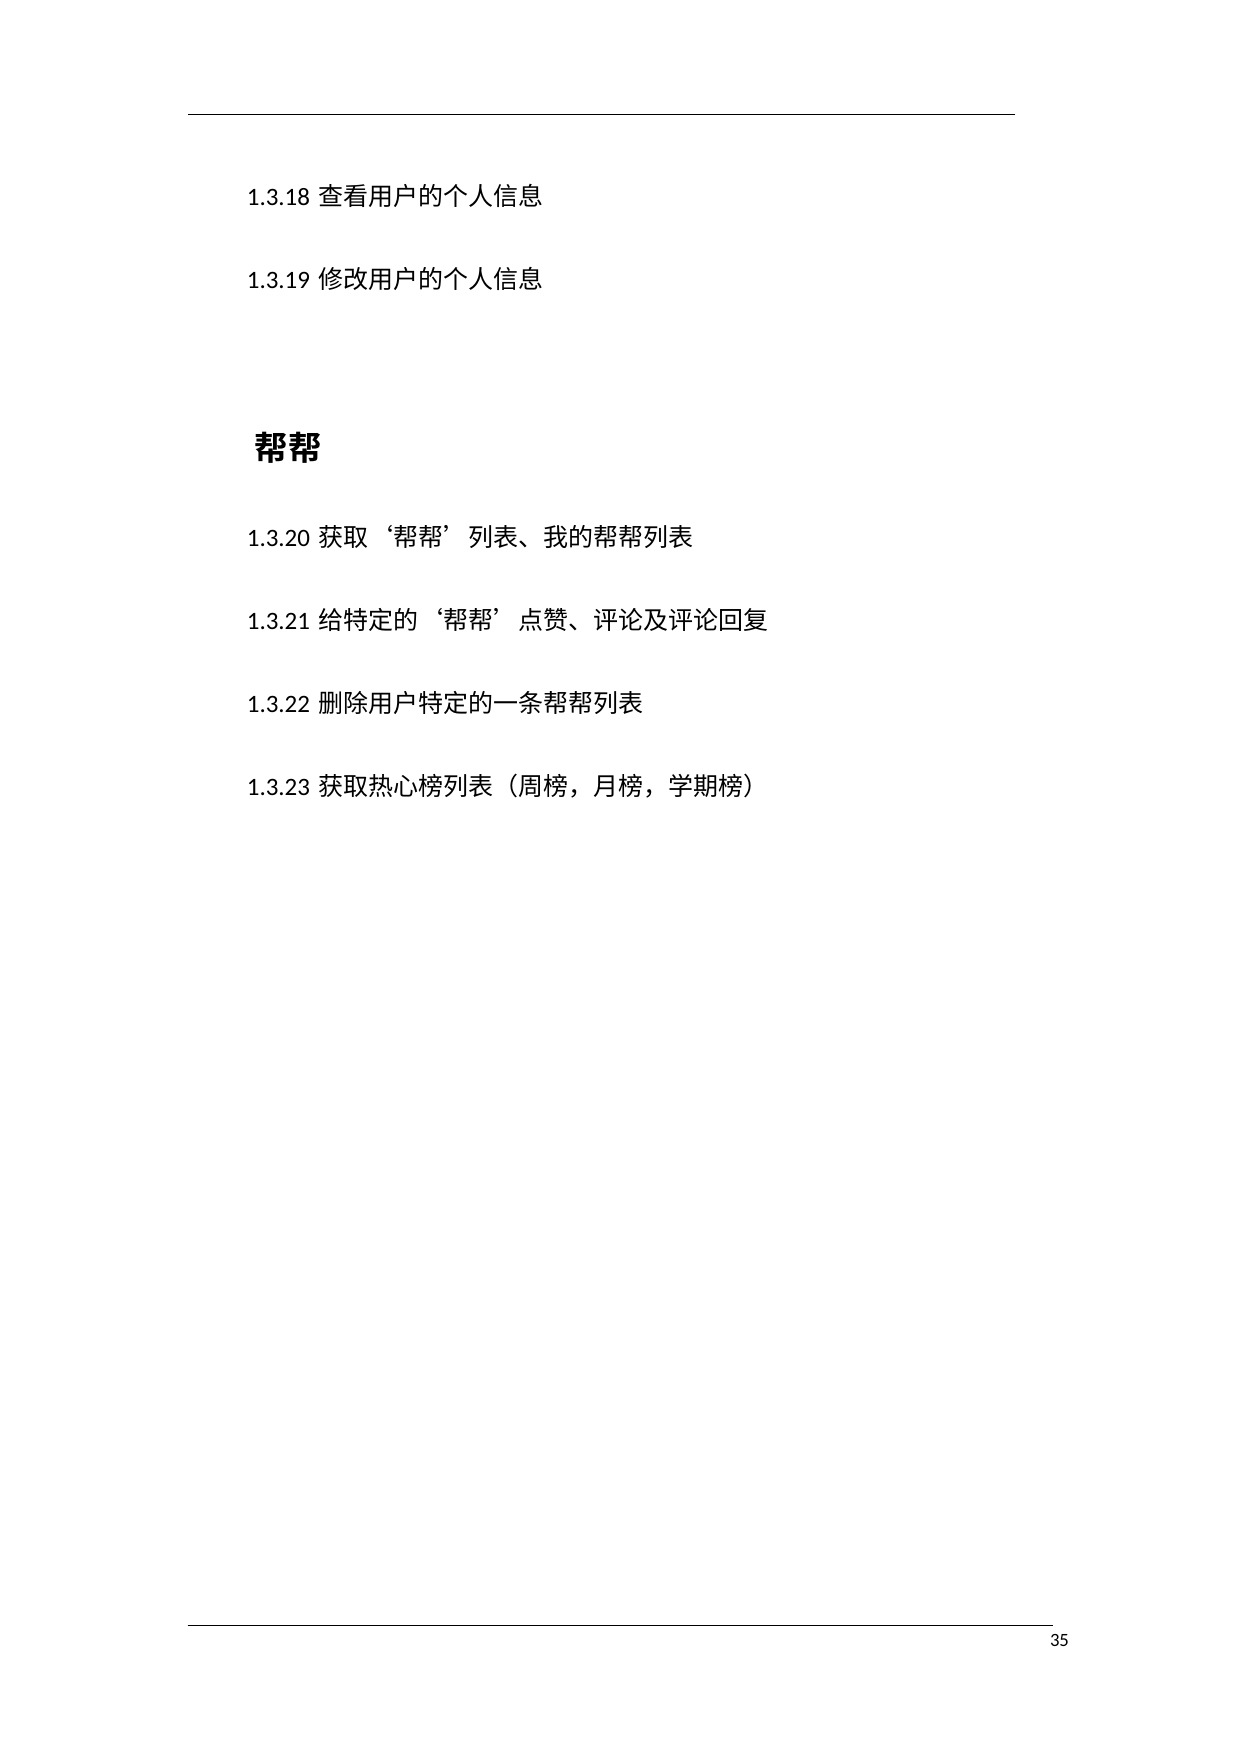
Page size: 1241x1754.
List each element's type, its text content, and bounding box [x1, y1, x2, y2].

subtitle 获取热心榜列表（周榜，月榜，学期榜） [247, 752, 1053, 817]
subtitle 删除用户特定的一条帮帮列表 [247, 669, 1053, 734]
subtitle 修改用户的个人信息 [247, 245, 1053, 310]
subtitle 查看用户的个人信息 [247, 162, 1053, 227]
subtitle 获取‘帮帮’列表、我的帮帮列表 [247, 503, 1053, 568]
text 帮帮 [187, 413, 1053, 478]
subtitle 给特定的‘帮帮’点赞、评论及评论回复 [247, 586, 1053, 651]
